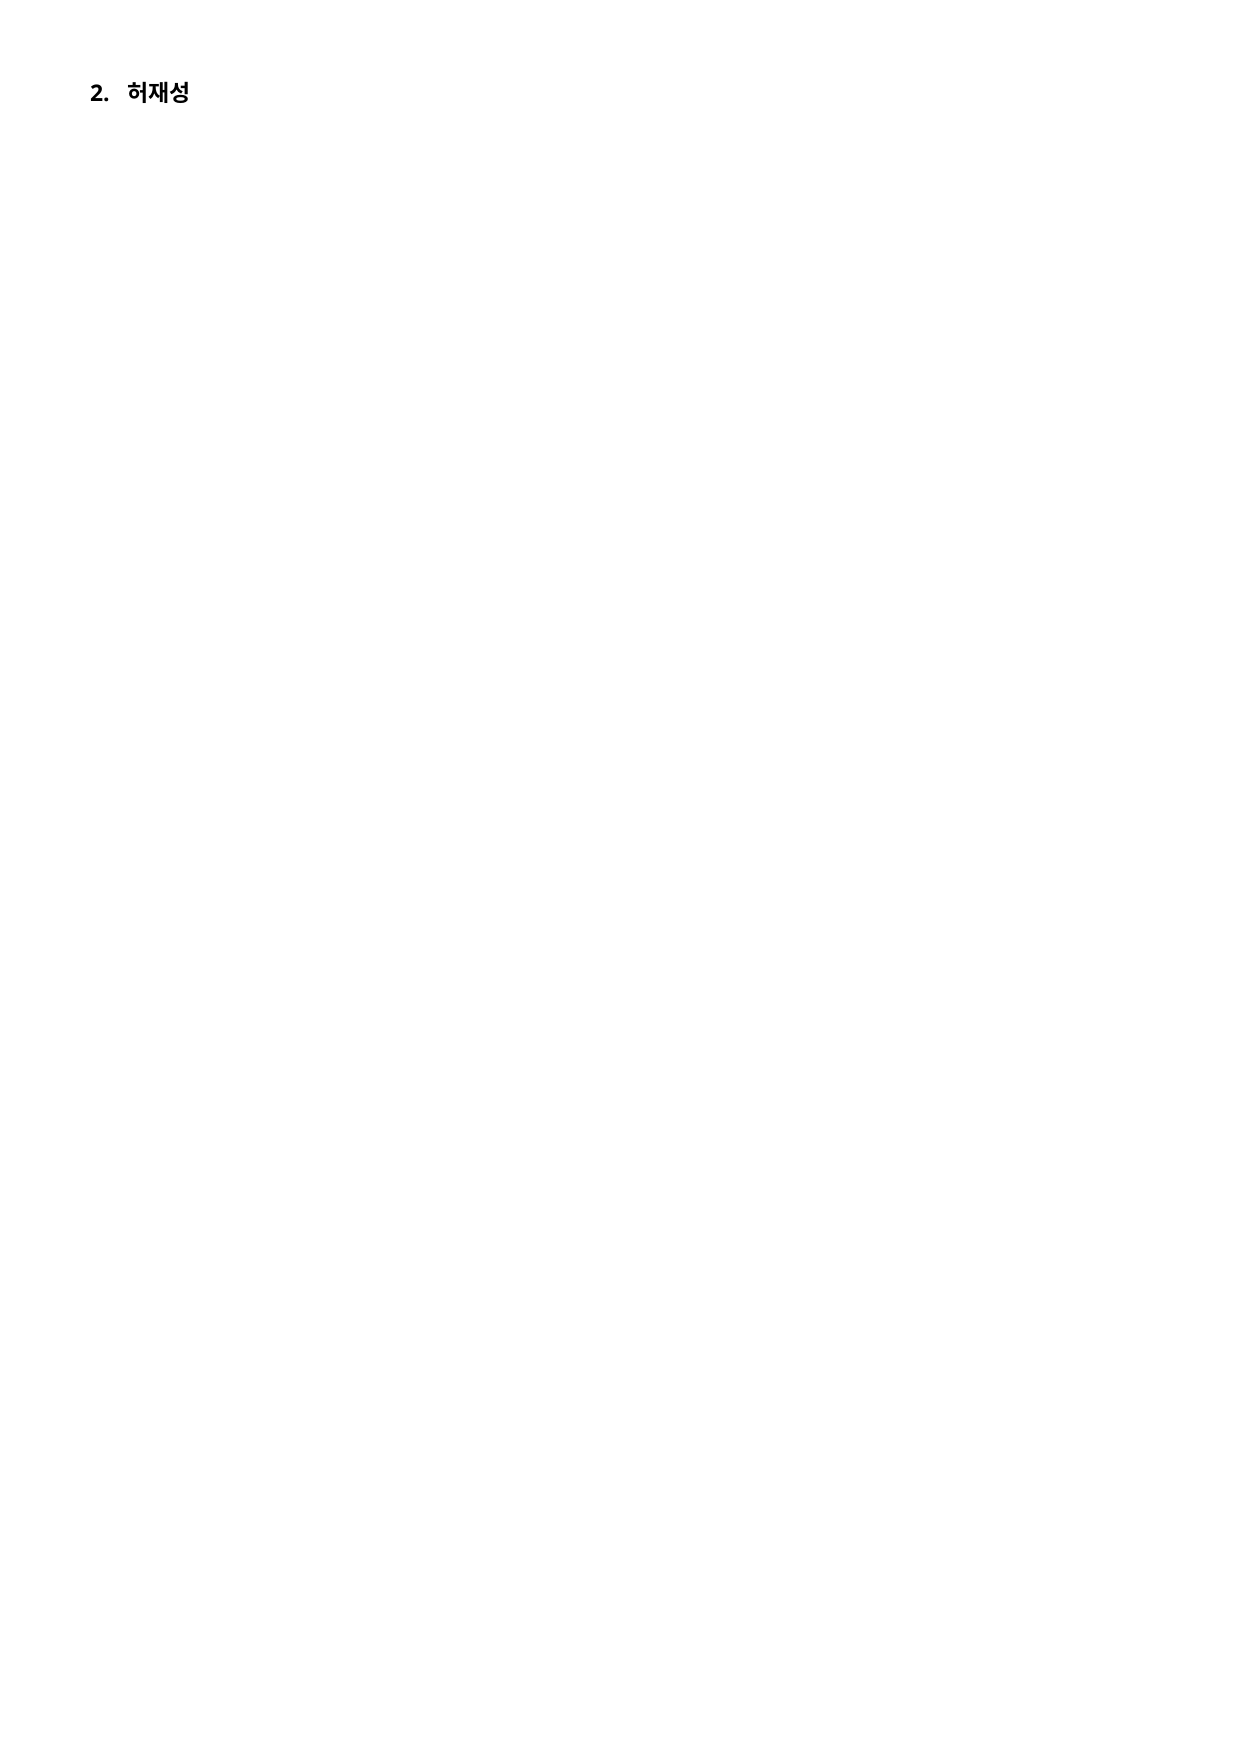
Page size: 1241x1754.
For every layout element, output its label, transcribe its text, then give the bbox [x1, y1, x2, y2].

list 허재성 [90, 75, 1165, 108]
